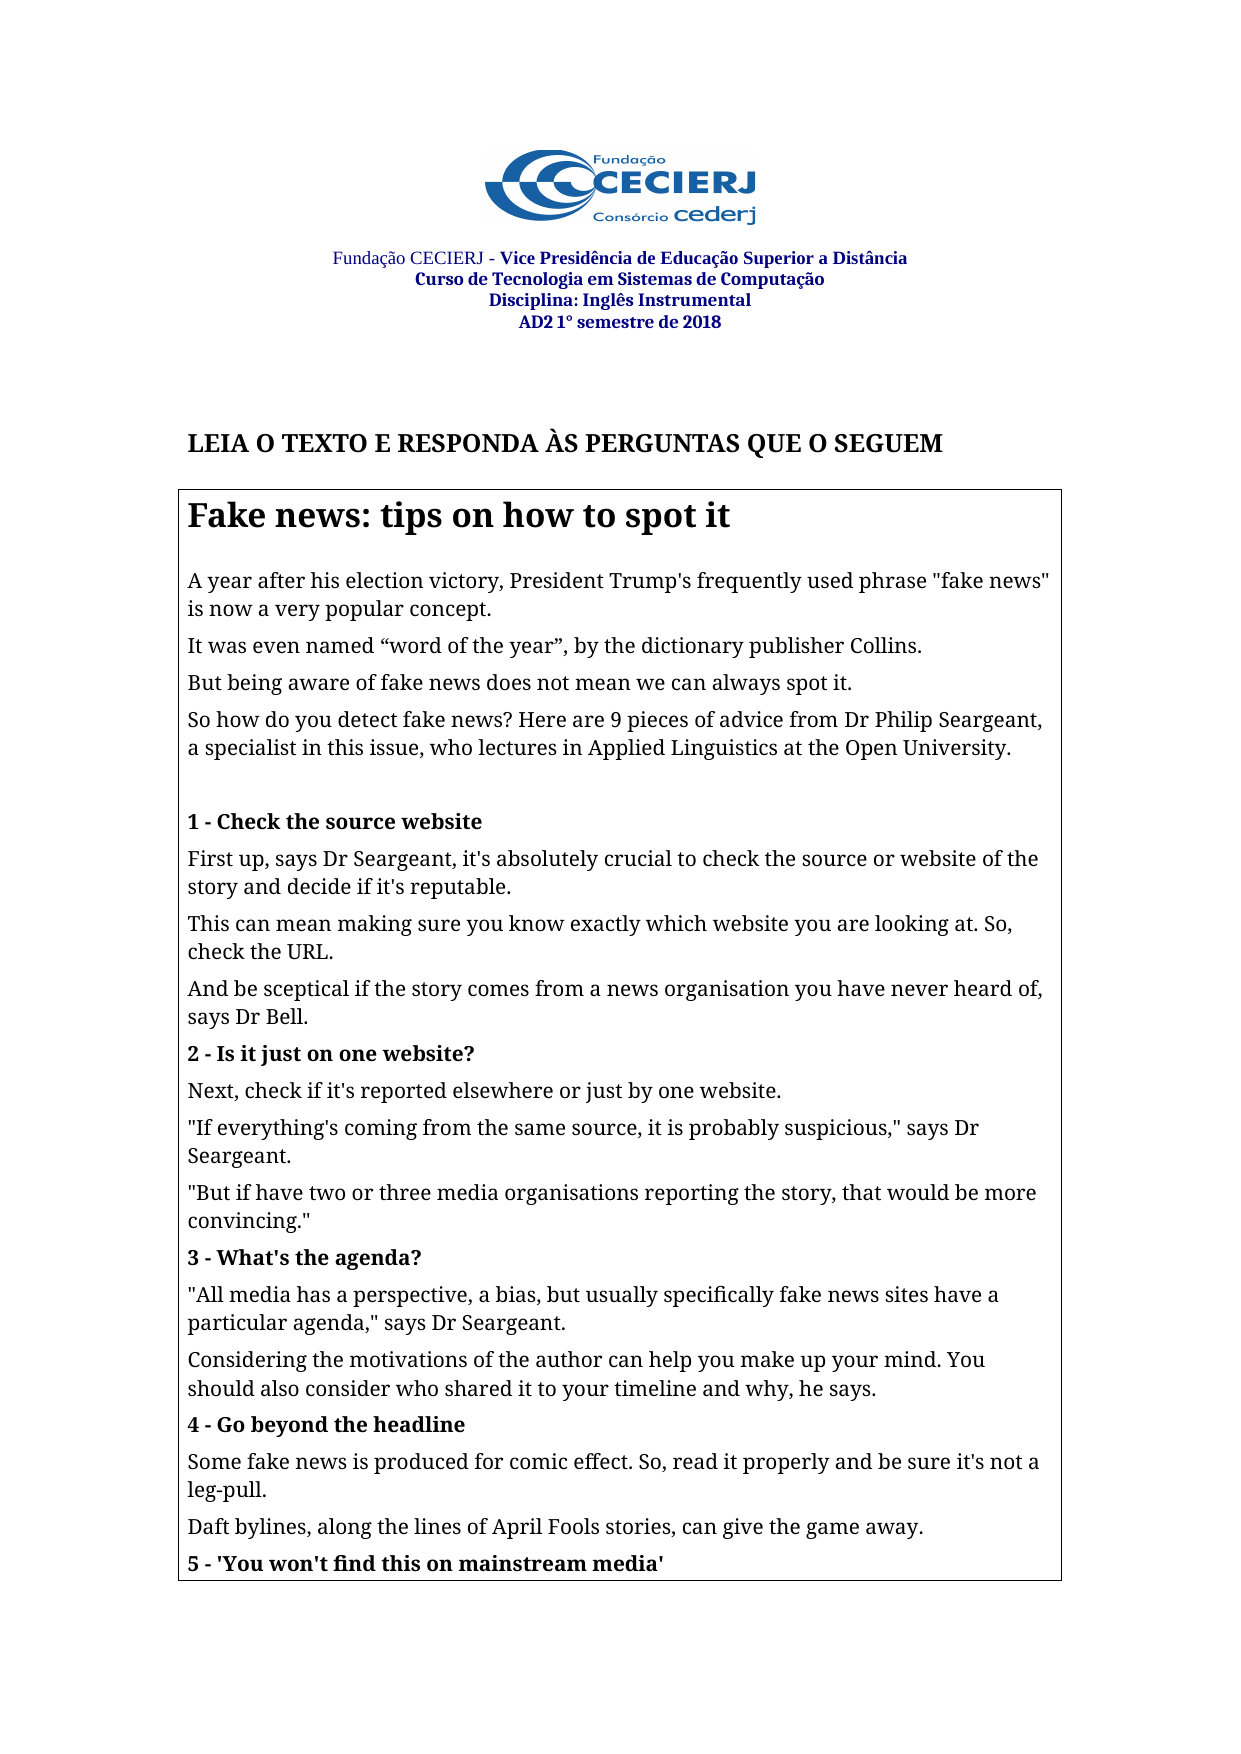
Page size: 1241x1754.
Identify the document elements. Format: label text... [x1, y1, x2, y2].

text AD2 1° semestre de 2018 [187, 311, 1053, 333]
text LEIA O TEXTO E RESPONDA ÀS PERGUNTAS QUE O SEGUEM [187, 425, 1053, 459]
text "All media has a perspective, a bias, but usually specifically fake news sites have a particular agenda," says Dr Seargeant. [179, 1277, 1061, 1337]
text And be sceptical if the story comes from a news organisation you have never heard of, says Dr Bell. [179, 971, 1061, 1031]
text 4 - Go beyond the headline [179, 1407, 1061, 1439]
text 5 - 'You won't find this on mainstream media' [179, 1546, 1061, 1580]
text Some fake news is produced for comic effect. So, read it properly and be sure it's not a leg-pull. [179, 1444, 1061, 1504]
text A year after his election victory, President Trump's frequently used phrase "fake news" is now a very popular concept. [179, 563, 1061, 623]
text "But if have two or three media organisations reporting the story, that would be more convincing." [179, 1175, 1061, 1235]
picture [485, 150, 755, 225]
text This can mean making sure you know exactly which website you are looking at. So, check the URL. [179, 906, 1061, 966]
text Disciplina: Inglês Instrumental [187, 290, 1053, 311]
text Curso de Tecnologia em Sistemas de Computação [187, 268, 1053, 290]
text Daft bylines, along the lines of April Fools stories, can give the game away. [179, 1509, 1061, 1541]
text 2 - Is it just on one website? [179, 1036, 1061, 1068]
text It was even named “word of the year”, by the dictionary publisher Collins. [179, 628, 1061, 660]
text 1 - Check the source website [179, 804, 1061, 835]
text So how do you detect fake news? Here are 9 pieces of advice from Dr Philip Seargeant, a specialist in this issue, who lectures in Applied Linguistics at the Open University. [179, 702, 1061, 762]
text Considering the motivations of the author can help you make up your mind. You should also consider who shared it to your timeline and why, he says. [179, 1342, 1061, 1402]
text But being aware of fake news does not mean we can always spot it. [179, 665, 1061, 697]
text "If everything's coming from the same source, it is probably suspicious," says Dr Seargeant. [179, 1110, 1061, 1170]
text Next, check if it's reported elsewhere or just by one website. [179, 1073, 1061, 1104]
text First up, says Dr Seargeant, it's absolutely crucial to check the source or website of the story and decide if it's reputable. [179, 841, 1061, 901]
text 3 - What's the agenda? [179, 1240, 1061, 1272]
text Fundação CECIERJ - Vice Presidência de Educação Superior a Distância [187, 247, 1053, 268]
text Fake news: tips on how to spot it [179, 490, 1061, 537]
